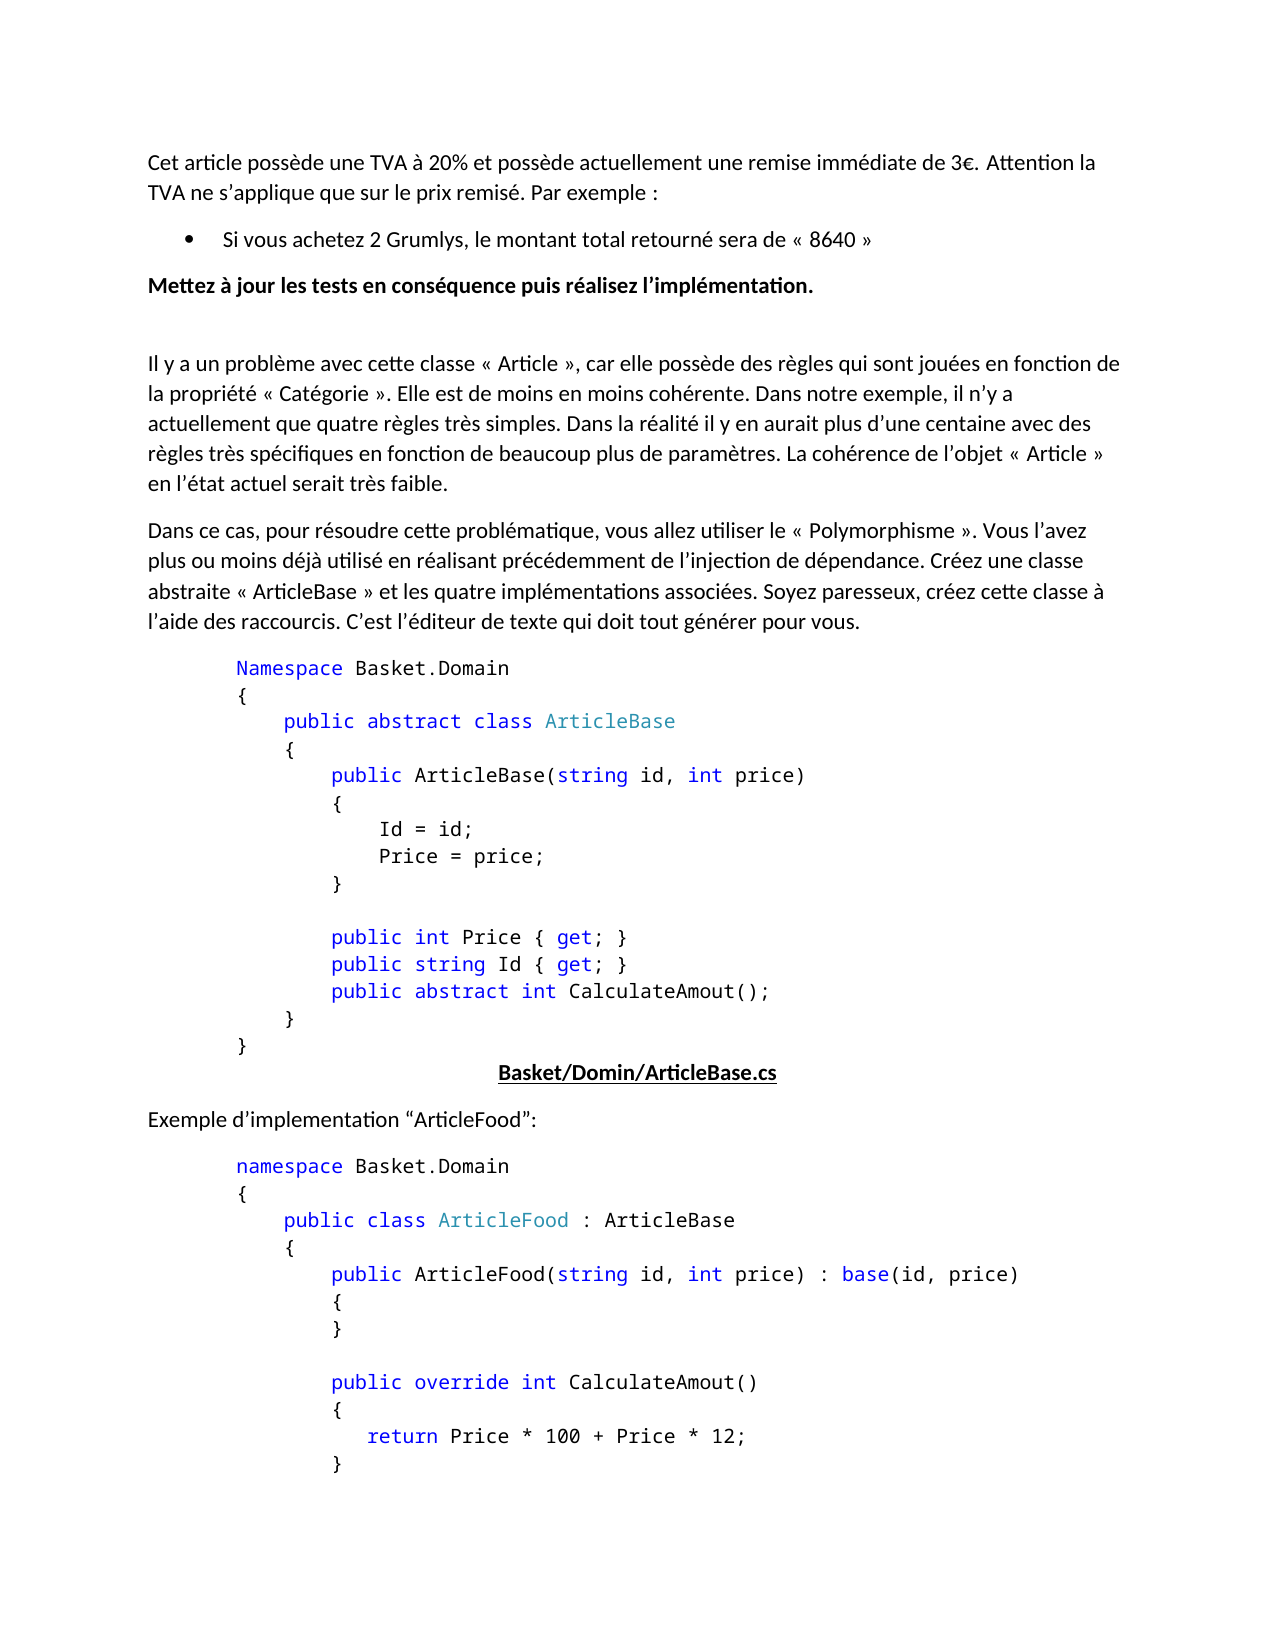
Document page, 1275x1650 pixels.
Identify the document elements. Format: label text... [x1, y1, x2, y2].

table_header Namespace Basket.Domain { public abstract class ArticleBase { public ArticleBase(string id, int price) { Id = id; Price = price; } public int Price { get; } public string Id { get; } public abstract int CalculateAmout(); } } [225, 654, 1115, 1058]
text Cet article possède une TVA à 20% et possède actuellement une remise immédiate de 3€. Attention la TVA ne s’applique que sur le prix remisé. Par exemple : [148, 148, 1127, 206]
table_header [225, 1152, 1115, 1476]
text Il y a un problème avec cette classe « Article », car elle possède des règles qui sont jouées en fonction de la propriété « Catégorie ». Elle est de moins en moins cohérente. Dans notre exemple, il n’y a actuellement que quatre règles très simples. Dans la réalité il y en aurait plus d’une centaine avec des règles très spécifiques en fonction de beaucoup plus de paramètres. La cohérence de l’objet « Article » en l’état actuel serait très faible. [148, 349, 1127, 497]
list Si vous achetez 2 Grumlys, le montant total retourné sera de « 8640 » [185, 225, 1127, 253]
text Basket/Domin/ArticleBase.cs [148, 1058, 1127, 1087]
text Dans ce cas, pour résoudre cette problématique, vous allez utiliser le « Polymorphisme ». Vous l’avez plus ou moins déjà utilisé en réalisant précédemment de l’injection de dépendance. Créez une classe abstraite « ArticleBase » et les quatre implémentations associées. Soyez paresseux, créez cette classe à l’aide des raccourcis. C’est l’éditeur de texte qui doit tout générer pour vous. [148, 516, 1127, 635]
text Exemple d’implementation “ArticleFood”: [148, 1105, 1127, 1133]
text Mettez à jour les tests en conséquence puis réalisez l’implémentation. [148, 272, 1127, 330]
